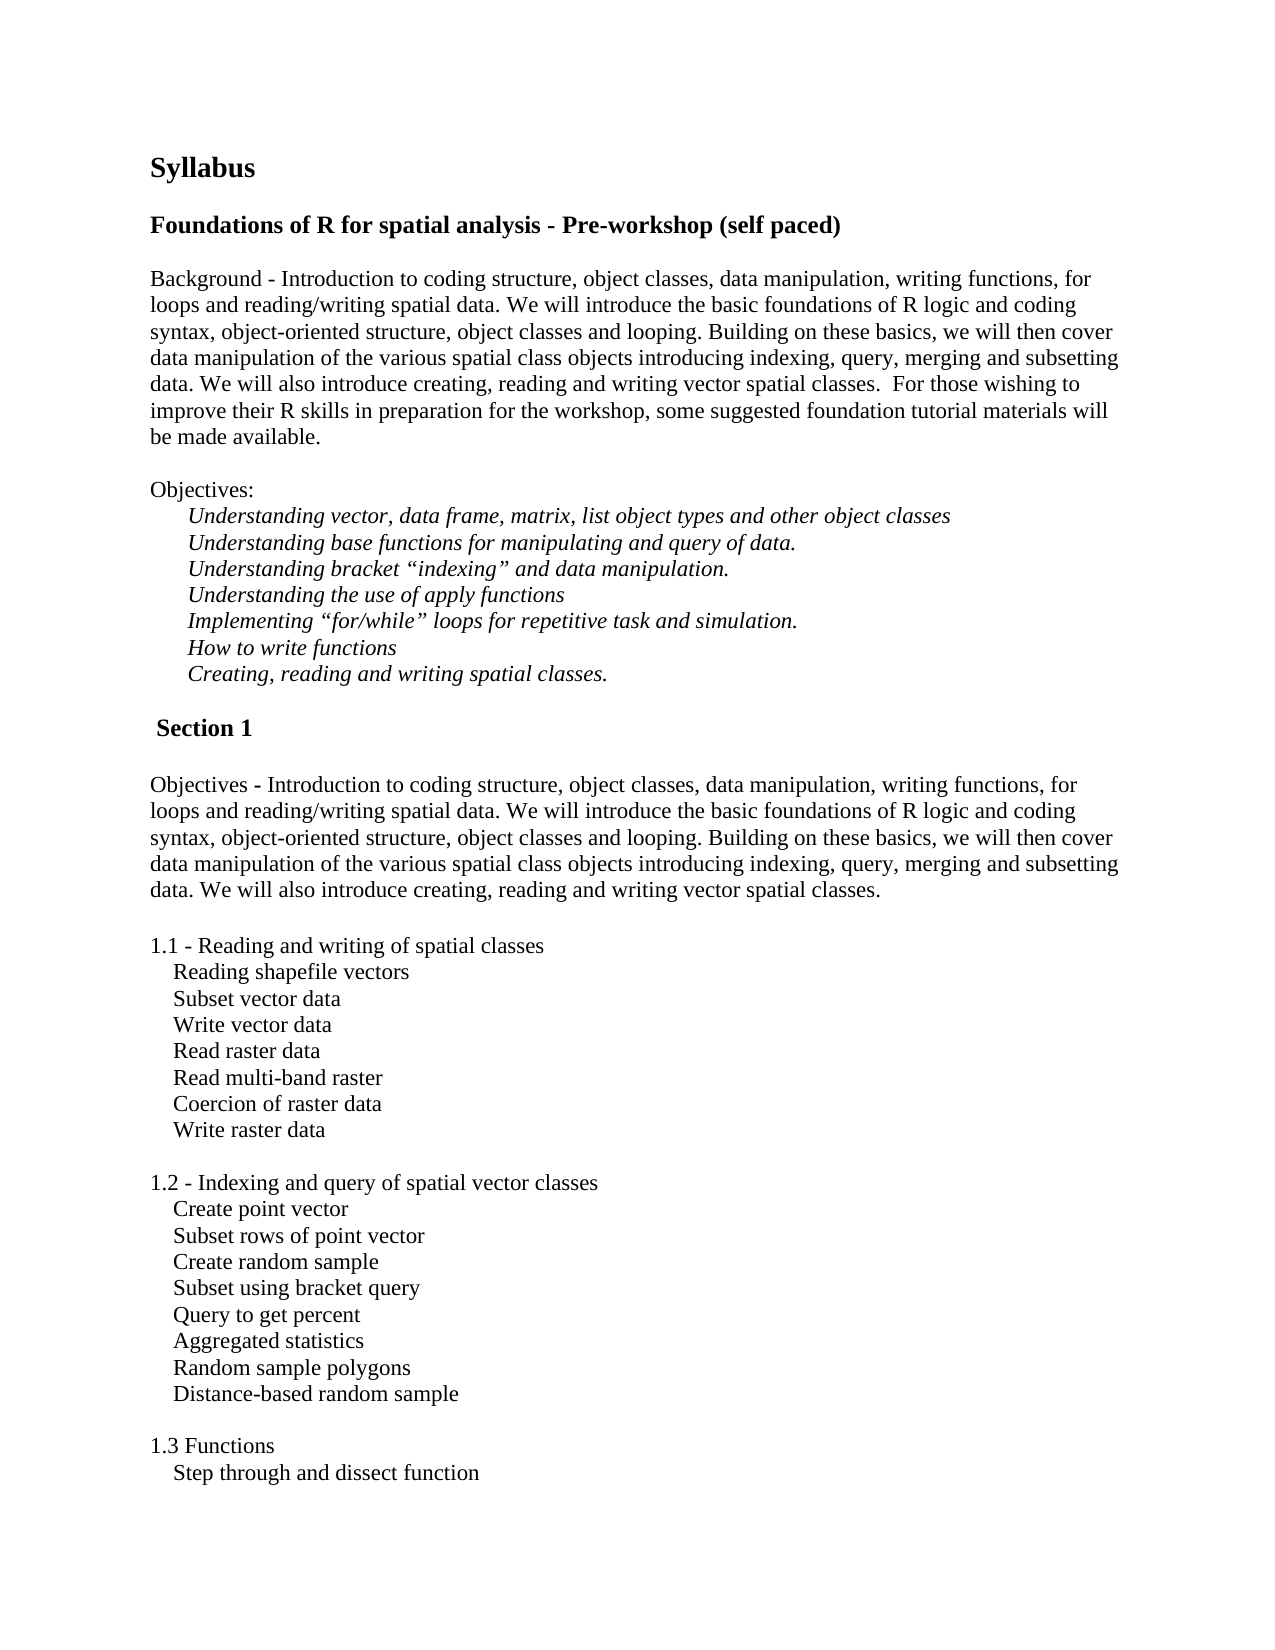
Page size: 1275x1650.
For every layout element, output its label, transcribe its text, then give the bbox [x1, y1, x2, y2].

text Understanding vector, data frame, matrix, list object types and other object classes [187, 502, 1125, 528]
text Aggregated statistics [150, 1327, 1125, 1353]
text Distance-based random sample [150, 1380, 1125, 1406]
text Objectives - Introduction to coding structure, object classes, data manipulation, writing functions, for loops and reading/writing spatial data. We will introduce the basic foundations of R logic and coding syntax, object-oriented structure, object classes and looping. Building on these basics, we will then cover data manipulation of the various spatial class objects introducing indexing, query, merging and subsetting data. We will also introduce creating, reading and writing vector spatial classes. [150, 771, 1125, 903]
text Syllabus [150, 150, 1125, 183]
text Create point vector [150, 1195, 1125, 1222]
text Reading shapefile vectors [150, 958, 1125, 984]
text Subset rows of point vector [150, 1222, 1125, 1248]
text 1.1 - Reading and writing of spatial classes [150, 932, 1125, 958]
text Create random sample [150, 1248, 1125, 1274]
text Section 1 [150, 713, 1125, 742]
text Step through and dissect function [150, 1459, 1125, 1485]
text Objectives: [150, 476, 1125, 502]
text Write raster data [150, 1116, 1125, 1143]
text Understanding the use of apply functions [187, 581, 1125, 608]
text 1.3 Functions [150, 1433, 1125, 1459]
text How to write functions [187, 634, 1125, 660]
text Foundations of R for spatial analysis - Pre-workshop (self paced) [150, 210, 1125, 239]
text Background - Introduction to coding structure, object classes, data manipulation, writing functions, for loops and reading/writing spatial data. We will introduce the basic foundations of R logic and coding syntax, object-oriented structure, object classes and looping. Building on these basics, we will then cover data manipulation of the various spatial class objects introducing indexing, query, merging and subsetting data. We will also introduce creating, reading and writing vector spatial classes. For those wishing to improve their R skills in preparation for the workshop, some suggested foundation tutorial materials will be made available. [150, 265, 1125, 449]
text Query to get percent [150, 1301, 1125, 1327]
text Implementing “for/while” loops for repetitive task and simulation. [187, 608, 1125, 634]
text Creating, reading and writing spatial classes. [187, 660, 1125, 687]
text Write vector data [150, 1011, 1125, 1037]
text Read raster data [150, 1037, 1125, 1064]
text Subset using bracket query [150, 1274, 1125, 1301]
text Read multi-band raster [150, 1064, 1125, 1090]
text Coercion of raster data [150, 1090, 1125, 1116]
text Understanding bracket “indexing” and data manipulation. [187, 555, 1125, 581]
text Subset vector data [150, 984, 1125, 1011]
text Understanding base functions for manipulating and query of data. [187, 528, 1125, 555]
text Random sample polygons [150, 1353, 1125, 1380]
text 1.2 - Indexing and query of spatial vector classes [150, 1169, 1125, 1195]
